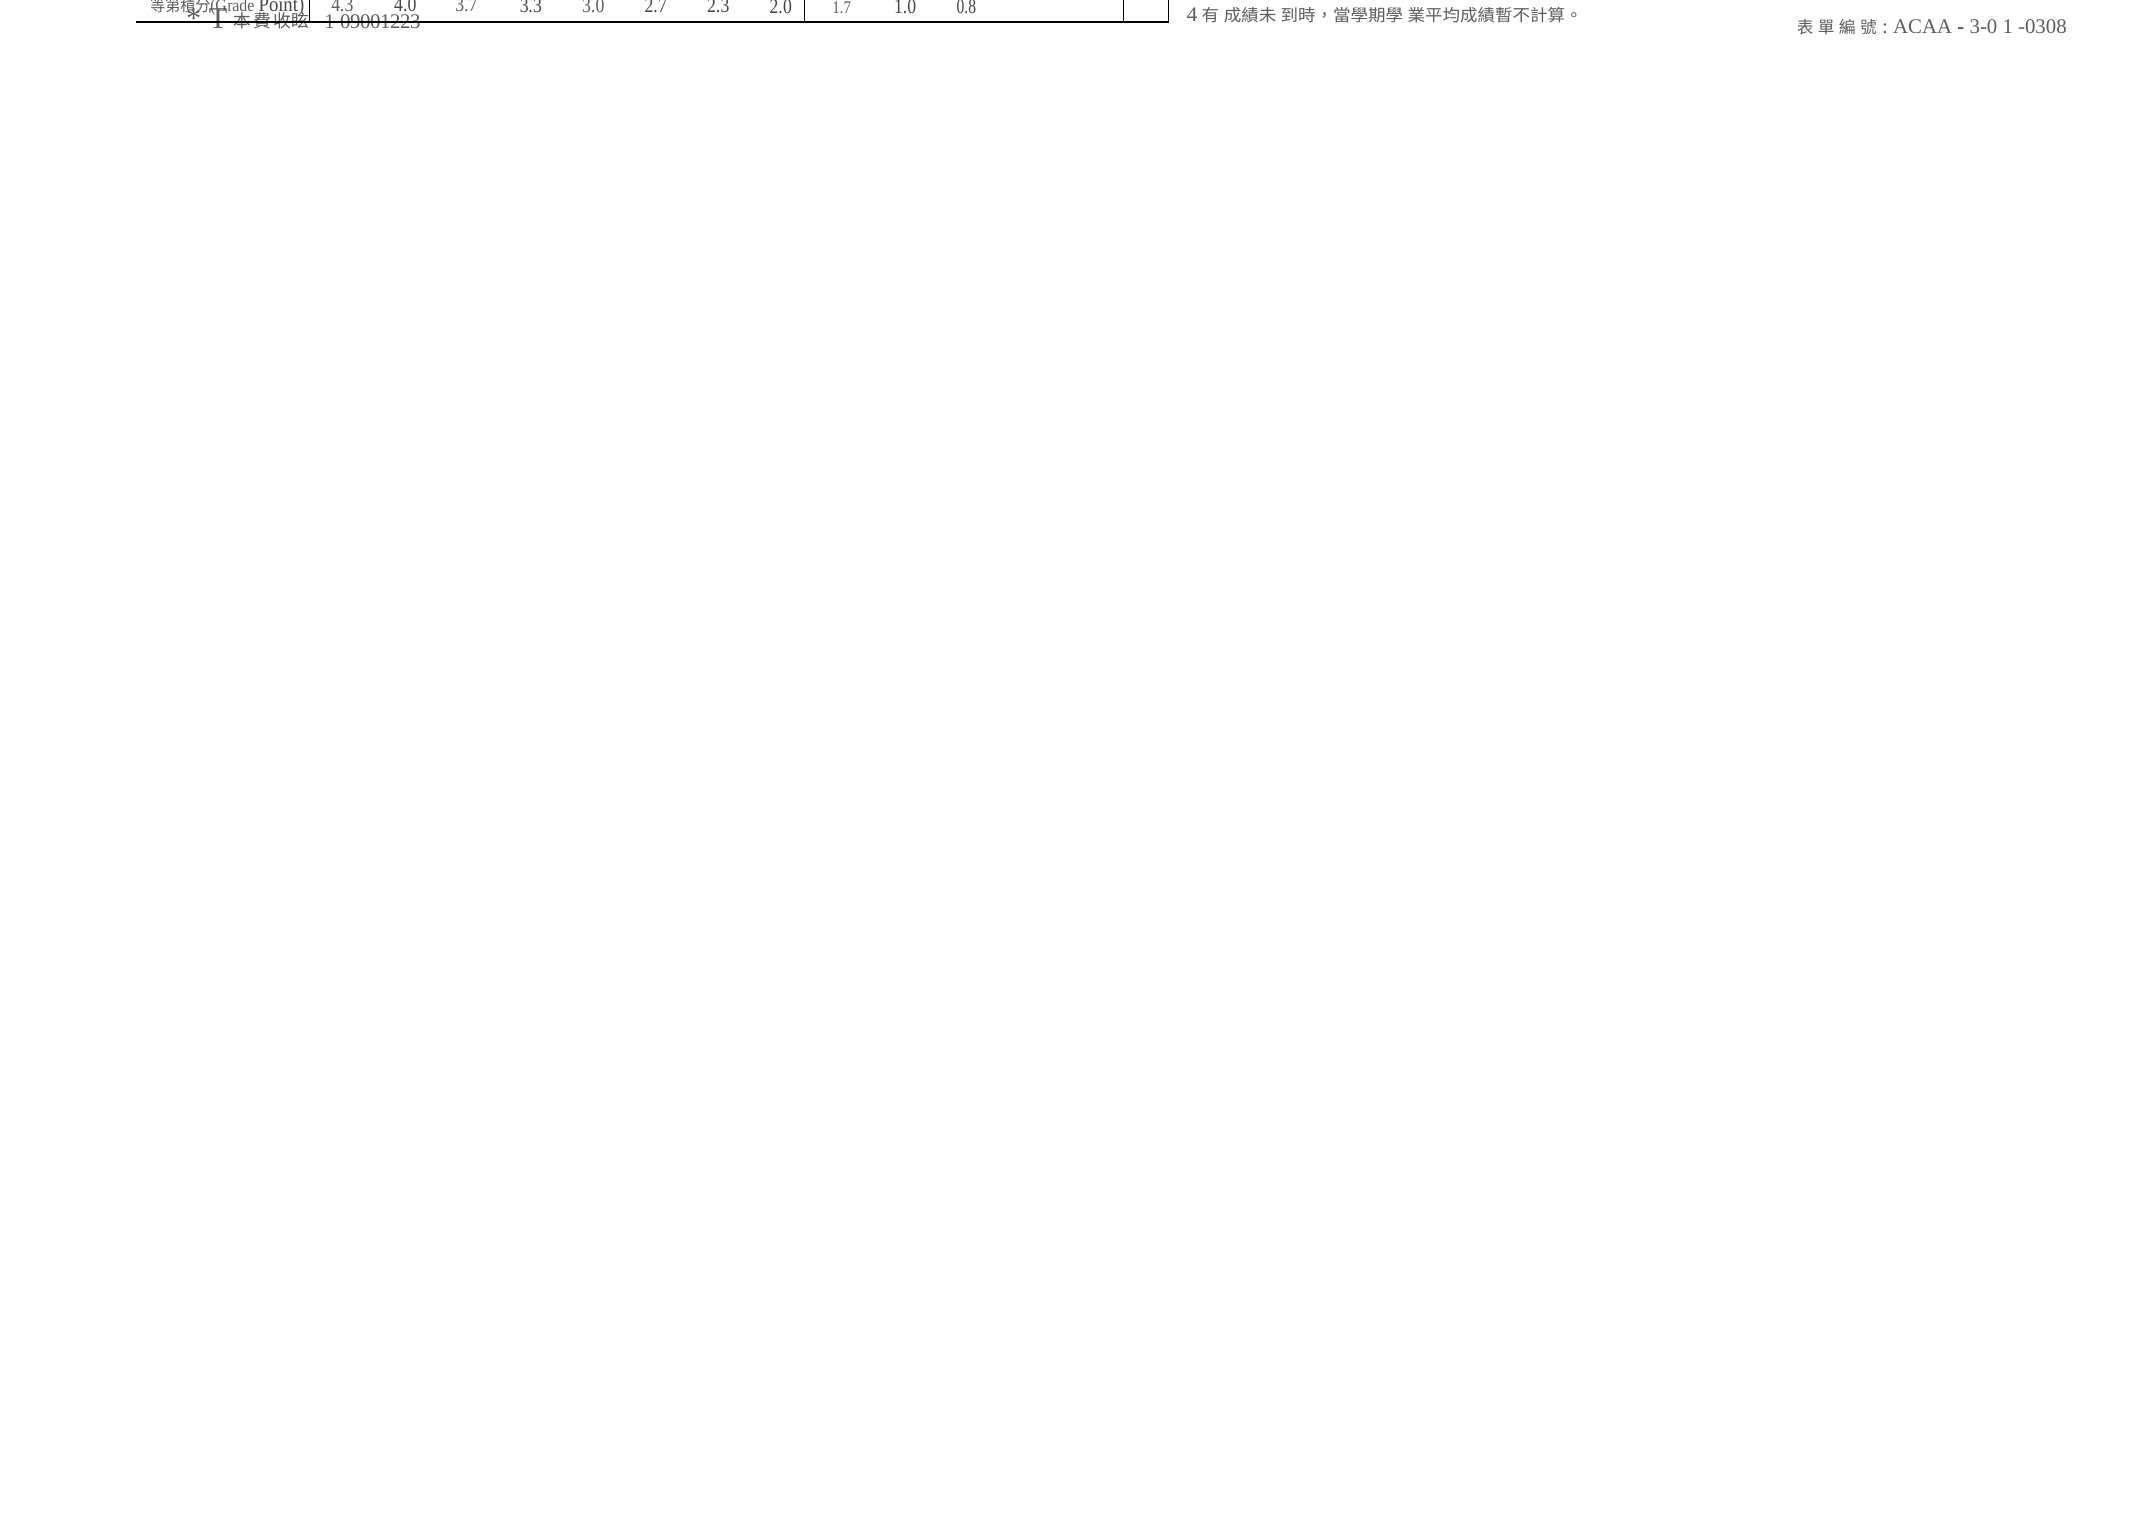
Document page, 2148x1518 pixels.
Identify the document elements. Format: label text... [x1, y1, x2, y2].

text * T本費收眩 1 09001223 表 單 編 號 : ACAA - 3-0 1 -0308 [186, 0, 2119, 39]
